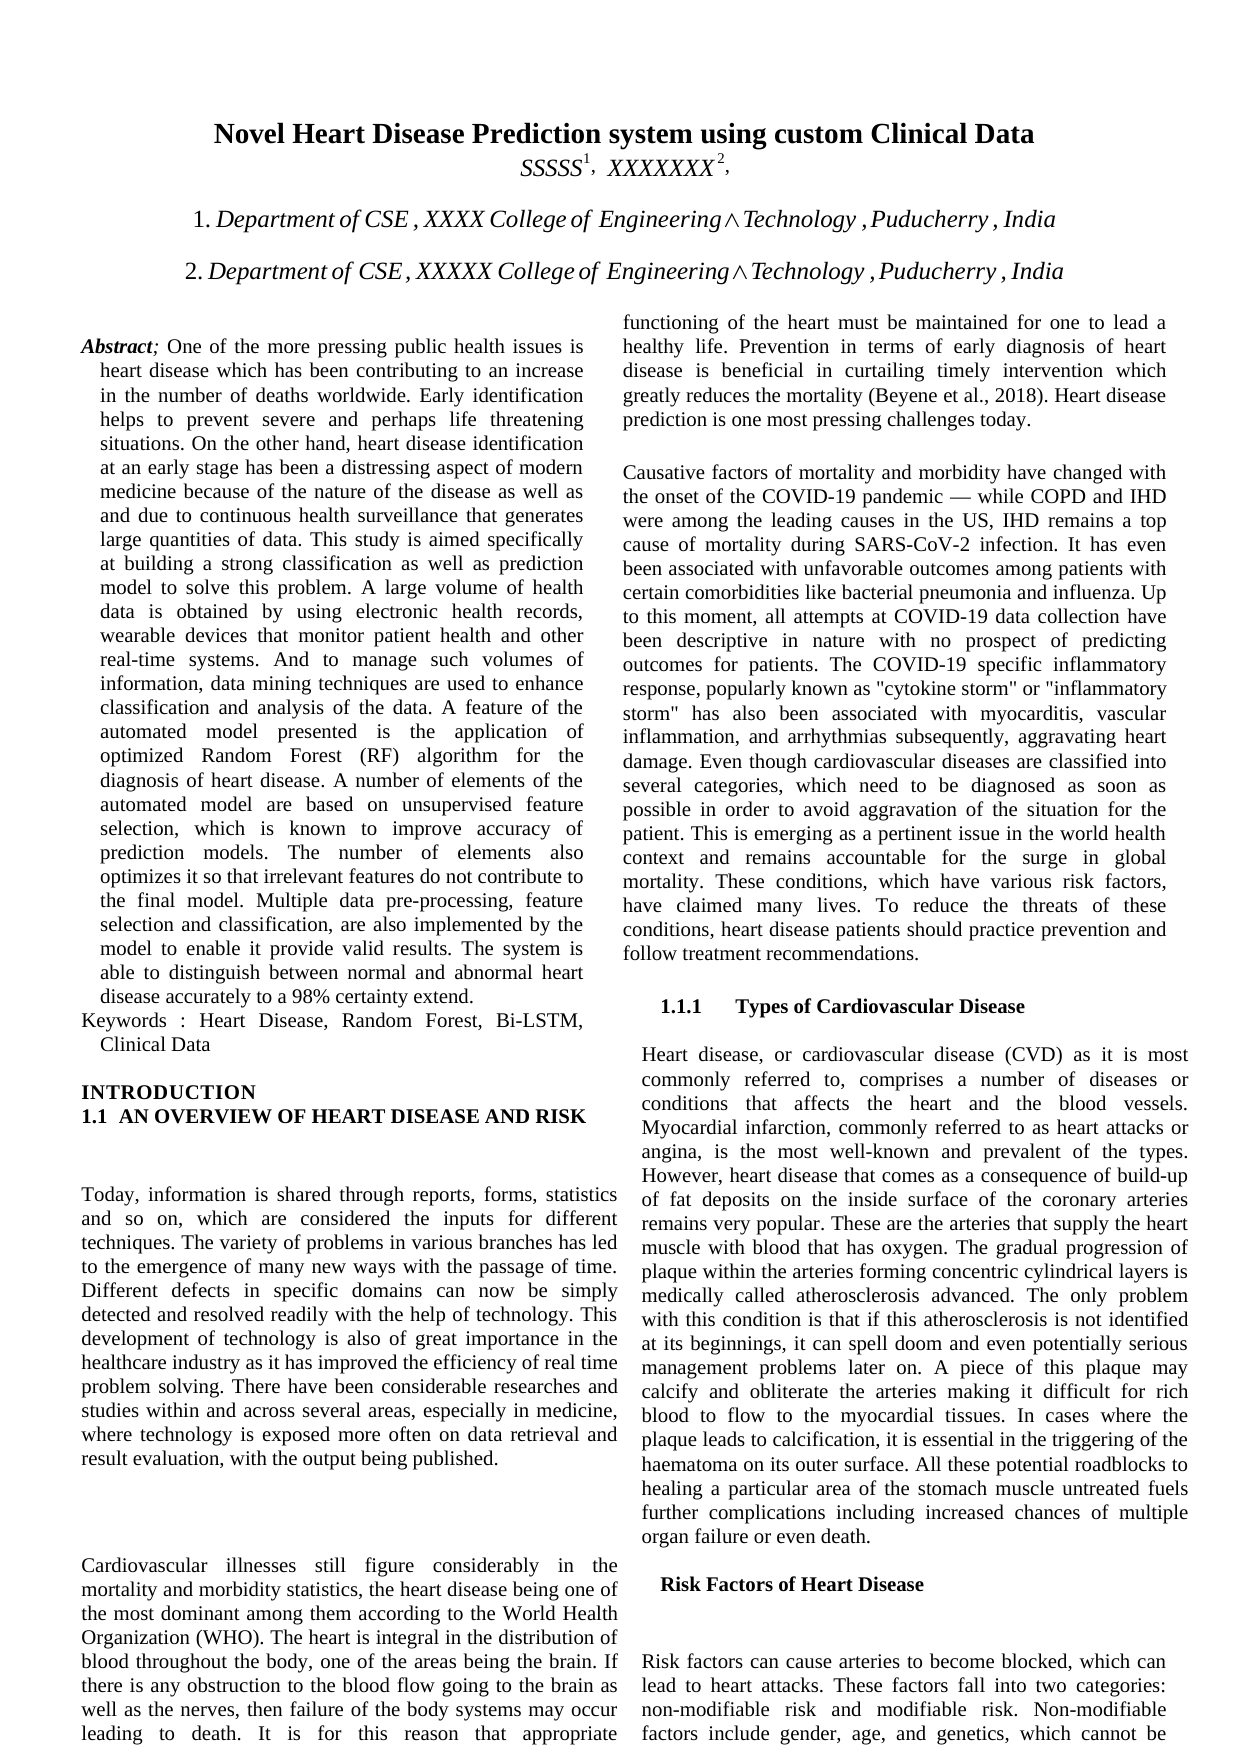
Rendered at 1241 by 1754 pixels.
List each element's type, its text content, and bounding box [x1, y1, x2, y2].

text Risk Factors of Heart Disease [660, 1572, 1189, 1596]
list AN OVERVIEW OF HEART DISEASE AND RISK [81, 1104, 618, 1128]
text Today, information is shared through reports, forms, statistics and so on, which are considered the inputs for different techniques. The variety of problems in various branches has led to the emergence of many new ways with the passage of time. Different defects in specific domains can now be simply detected and resolved readily with the help of technology. This development of technology is also of great importance in the healthcare industry as it has improved the efficiency of real time problem solving. There have been considerable researches and studies within and across several areas, especially in medicine, where technology is exposed more often on data retrieval and result evaluation, with the output being published. [81, 1182, 618, 1470]
text , , [81, 149, 1167, 181]
text Keywords : Heart Disease, Random Forest, Bi-LSTM, Clinical Data [81, 1008, 584, 1056]
text Heart disease, or cardiovascular disease (CVD) as it is most commonly referred to, comprises a number of diseases or conditions that affects the heart and the blood vessels. Myocardial infarction, commonly referred to as heart attacks or angina, is the most well-known and prevalent of the types. However, heart disease that comes as a consequence of build-up of fat deposits on the inside surface of the coronary arteries remains very popular. These are the arteries that supply the heart muscle with blood that has oxygen. The gradual progression of plaque within the arteries forming concentric cylindrical layers is medically called atherosclerosis advanced. The only problem with this condition is that if this atherosclerosis is not identified at its beginnings, it can spell doom and even potentially serious management problems later on. A piece of this plaque may calcify and obliterate the arteries making it difficult for rich blood to flow to the myocardial tissues. In cases where the plaque leads to calcification, it is essential in the triggering of the haematoma on its outer surface. All these potential roadblocks to healing a particular area of the stomach muscle untreated fuels further complications including increased chances of multiple organ failure or even death. [641, 1042, 1189, 1548]
text Cardiovascular illnesses still figure considerably in the mortality and morbidity statistics, the heart disease being one of the most dominant among them according to the World Health Organization (WHO). The heart is integral in the distribution of blood throughout the body, one of the areas being the brain. If there is any obstruction to the blood flow going to the brain as well as the nerves, then failure of the body systems may occur leading to death. It is for this reason that appropriate functioning of the heart must be maintained for one to lead a healthy life. Prevention in terms of early diagnosis of heart disease is beneficial in curtailing timely intervention which greatly reduces the mortality (Beyene et al., 2018). Heart disease prediction is one most pressing challenges today. [81, 1553, 618, 1745]
text Novel Heart Disease Prediction system using custom Clinical Data [81, 116, 1167, 149]
text Cardiovascular illnesses still figure considerably in the mortality and morbidity statistics, the heart disease being one of the most dominant among them according to the World Health Organization (WHO). The heart is integral in the distribution of blood throughout the body, one of the areas being the brain. If there is any obstruction to the blood flow going to the brain as well as the nerves, then failure of the body systems may occur leading to death. It is for this reason that appropriate functioning of the heart must be maintained for one to lead a healthy life. Prevention in terms of early diagnosis of heart disease is beneficial in curtailing timely intervention which greatly reduces the mortality (Beyene et al., 2018). Heart disease prediction is one most pressing challenges today. [623, 310, 1167, 431]
text Abstract; One of the more pressing public health issues is heart disease which has been contributing to an increase in the number of deaths worldwide. Early identification helps to prevent severe and perhaps life threatening situations. On the other hand, heart disease identification at an early stage has been a distressing aspect of modern medicine because of the nature of the disease as well as and due to continuous health surveillance that generates large quantities of data. This study is aimed specifically at building a strong classification as well as prediction model to solve this problem. A large volume of health data is obtained by using electronic health records, wearable devices that monitor patient health and other real-time systems. And to manage such volumes of information, data mining techniques are used to enhance classification and analysis of the data. A feature of the automated model presented is the application of optimized Random Forest (RF) algorithm for the diagnosis of heart disease. A number of elements of the automated model are based on unsupervised feature selection, which is known to improve accuracy of prediction models. The number of elements also optimizes it so that irrelevant features do not contribute to the final model. Multiple data pre-processing, feature selection and classification, are also implemented by the model to enable it provide valid results. The system is able to distinguish between normal and abnormal heart disease accurately to a 98% certainty extend. [81, 334, 584, 1008]
list Types of Cardiovascular Disease [660, 994, 1189, 1018]
text Causative factors of mortality and morbidity have changed with the onset of the COVID-19 pandemic — while COPD and IHD were among the leading causes in the US, IHD remains a top cause of mortality during SARS-CoV-2 infection. It has even been associated with unfavorable outcomes among patients with certain comorbidities like bacterial pneumonia and influenza. Up to this moment, all attempts at COVID-19 data collection have been descriptive in nature with no prospect of predicting outcomes for patients. The COVID-19 specific inflammatory response, popularly known as "cytokine storm" or "inflammatory storm" has also been associated with myocarditis, vascular inflammation, and arrhythmias subsequently, aggravating heart damage. Even though cardiovascular diseases are classified into several categories, which need to be diagnosed as soon as possible in order to avoid aggravation of the situation for the patient. This is emerging as a pertinent issue in the world health context and remains accountable for the surge in global mortality. These conditions, which have various risk factors, have claimed many lives. To reduce the threats of these conditions, heart disease patients should practice prevention and follow treatment recommendations. [623, 460, 1167, 965]
text INTRODUCTION [81, 1080, 584, 1104]
